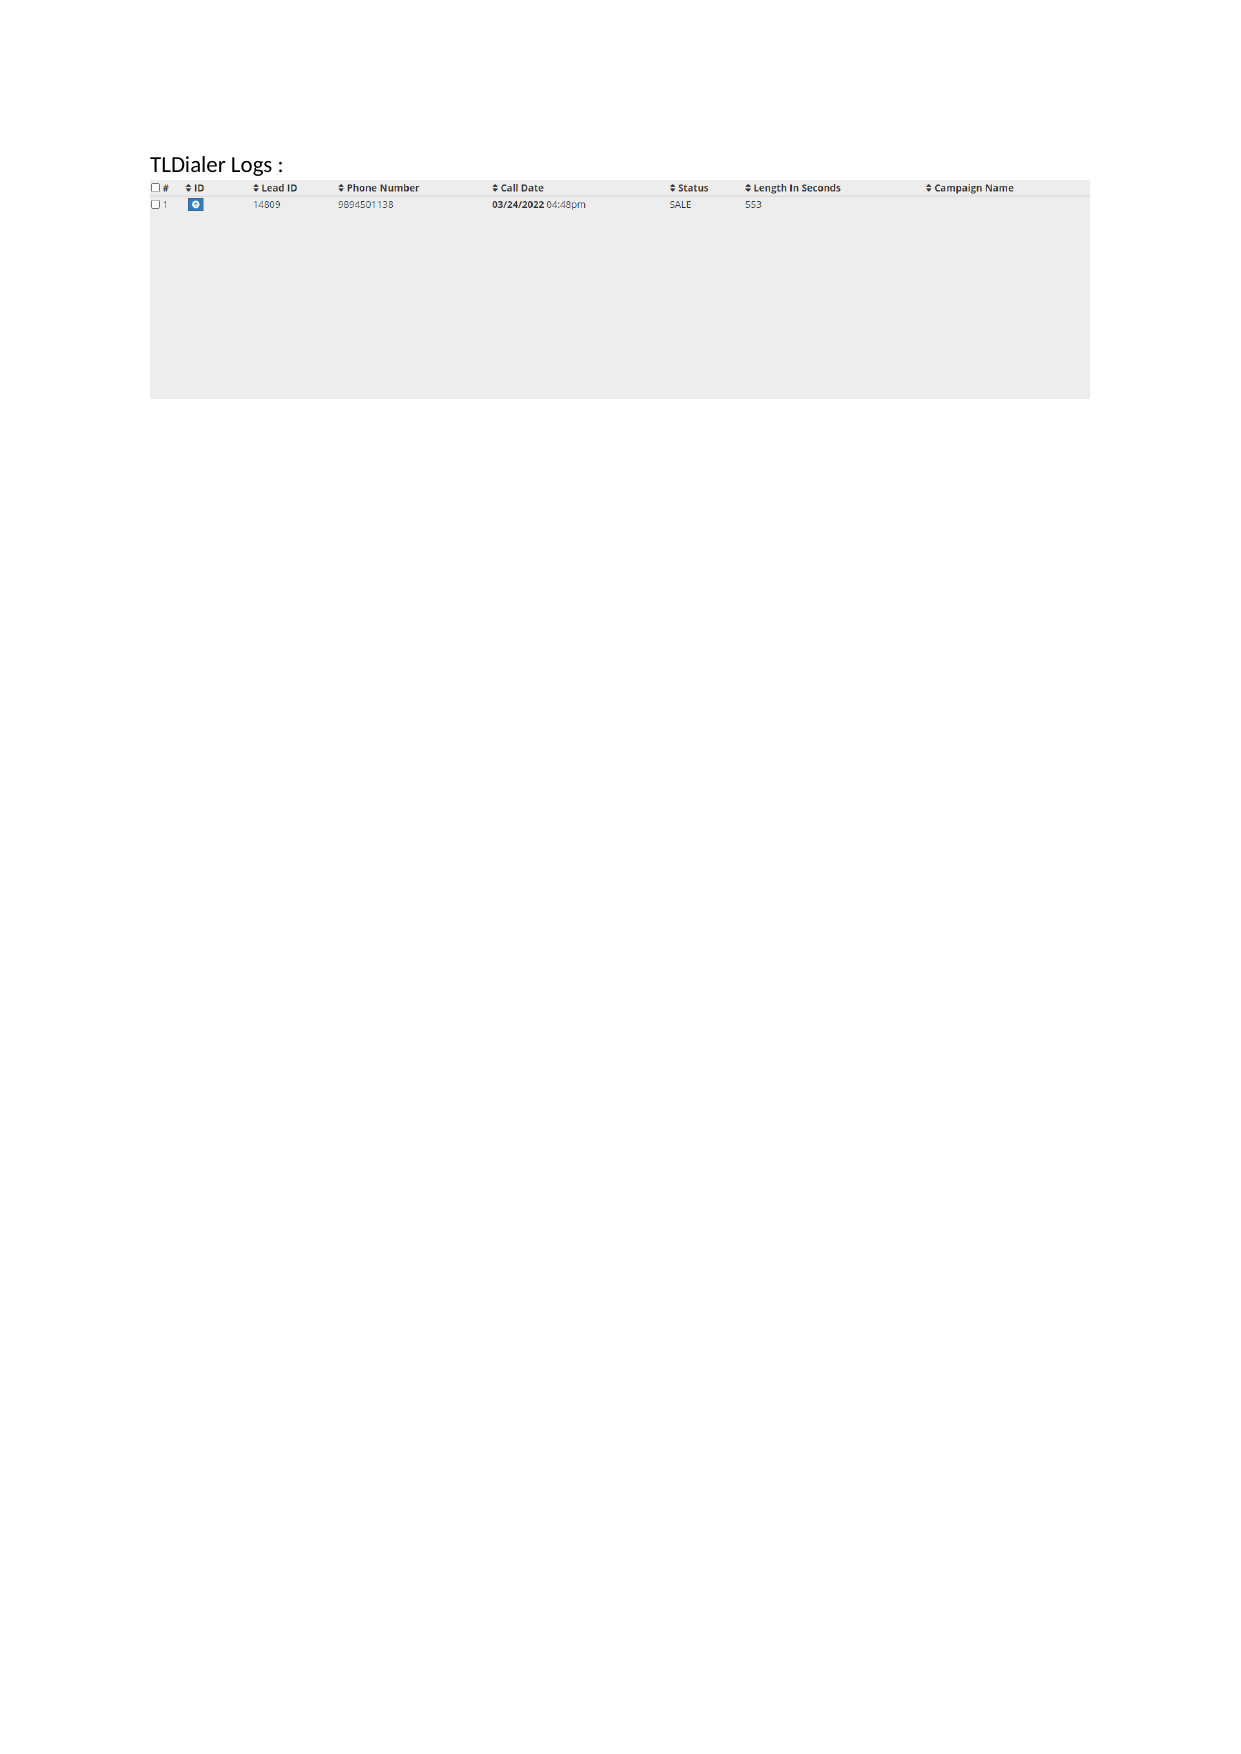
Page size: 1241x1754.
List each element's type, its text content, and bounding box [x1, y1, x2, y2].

text TLDialer Logs : [150, 150, 1090, 180]
picture [150, 180, 1091, 399]
